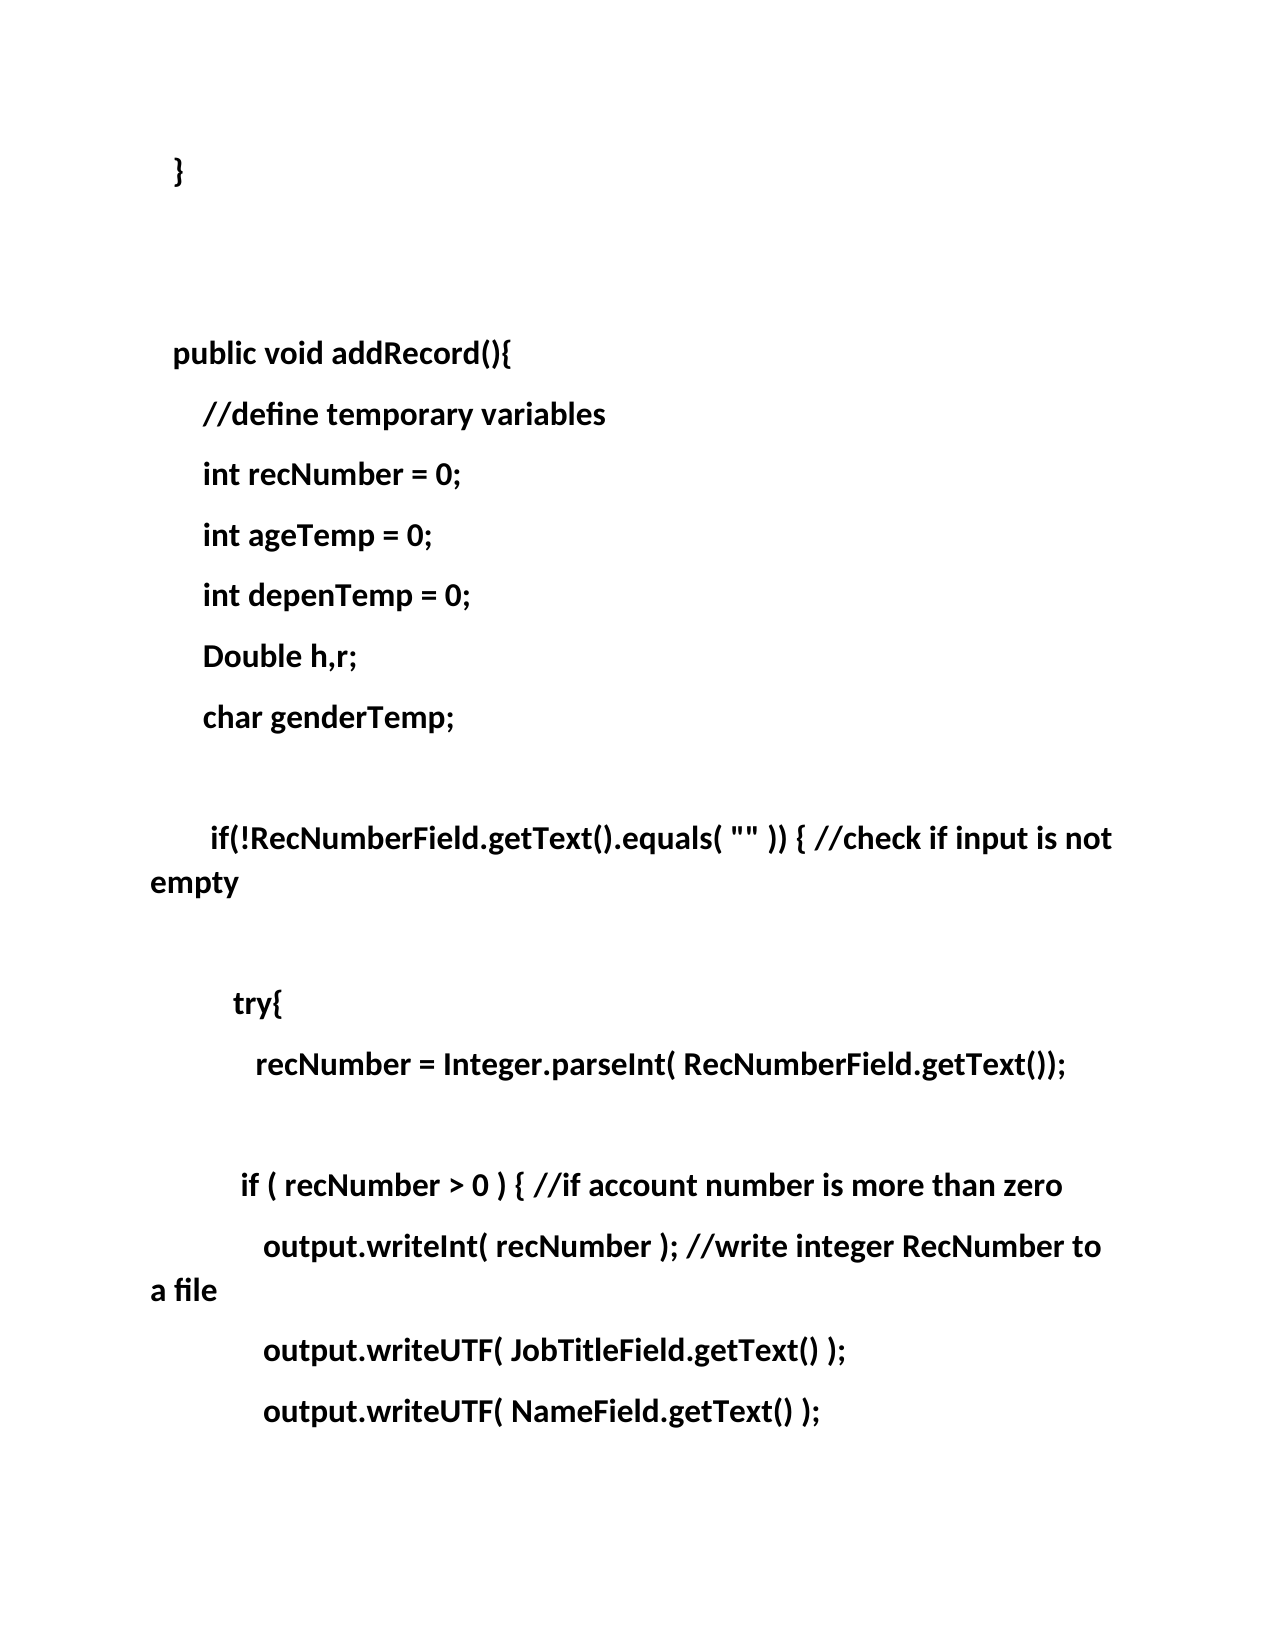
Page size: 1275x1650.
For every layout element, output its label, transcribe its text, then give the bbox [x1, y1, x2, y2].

text output.writeUTF( JobTitleField.getText() ); [150, 1329, 1125, 1370]
text char genderTemp; [150, 696, 1125, 736]
text int ageTemp = 0; [150, 514, 1125, 554]
text public void addRecord(){ [150, 332, 1125, 373]
text int depenTemp = 0; [150, 574, 1125, 615]
text //define temporary variables [150, 392, 1125, 433]
text } [150, 150, 1125, 191]
text try{ [150, 982, 1125, 1023]
text if(!RecNumberField.getText().equals( "" )) { //check if input is not empty [150, 817, 1125, 902]
text if ( recNumber > 0 ) { //if account number is more than zero [150, 1164, 1125, 1205]
text output.writeUTF( NameField.getText() ); [150, 1390, 1125, 1431]
text recNumber = Integer.parseInt( RecNumberField.getText()); [150, 1043, 1125, 1083]
text Double h,r; [150, 635, 1125, 676]
text output.writeInt( recNumber ); //write integer RecNumber to a file [150, 1224, 1125, 1309]
text int recNumber = 0; [150, 453, 1125, 494]
